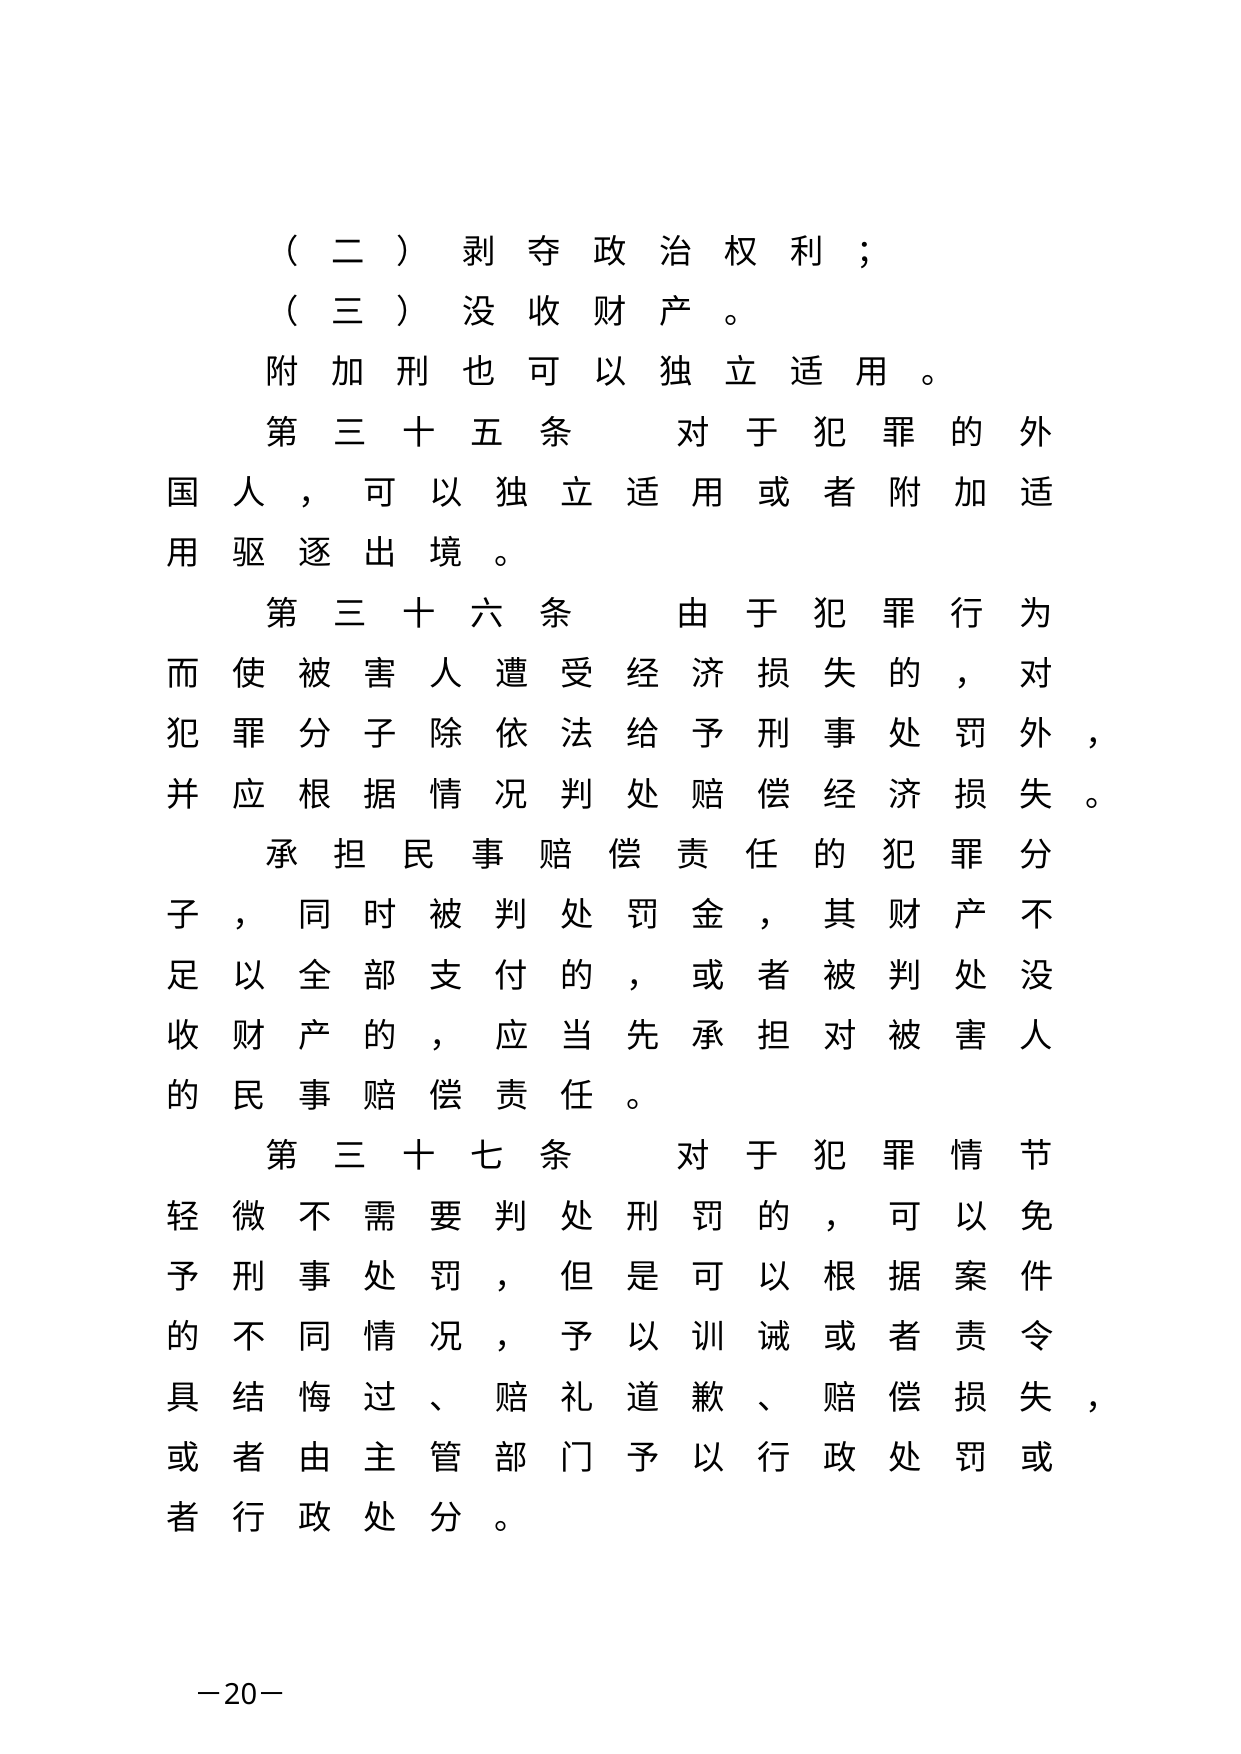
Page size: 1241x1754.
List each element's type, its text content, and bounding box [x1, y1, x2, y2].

text （三）没收财产。 [167, 279, 1085, 339]
text （二）剥夺政治权利； [167, 218, 1085, 279]
text 第三十七条 对于犯罪情节轻微不需要判处刑罚的，可以免予刑事处罚，但是可以根据案件的不同情况，予以训诫或者责令具结悔过、赔礼道歉、赔偿损失，或者由主管部门予以行政处罚或者行政处分。 [167, 1123, 1085, 1545]
text 第三十五条 对于犯罪的外国人，可以独立适用或者附加适用驱逐出境。 [167, 399, 1085, 580]
text 承担民事赔偿责任的犯罪分子，同时被判处罚金，其财产不足以全部支付的，或者被判处没收财产的，应当先承担对被害人的民事赔偿责任。 [167, 822, 1085, 1123]
text 附加刑也可以独立适用。 [167, 339, 1085, 399]
text 第三十六条 由于犯罪行为而使被害人遭受经济损失的，对犯罪分子除依法给予刑事处罚外，并应根据情况判处赔偿经济损失。 [167, 580, 1085, 822]
